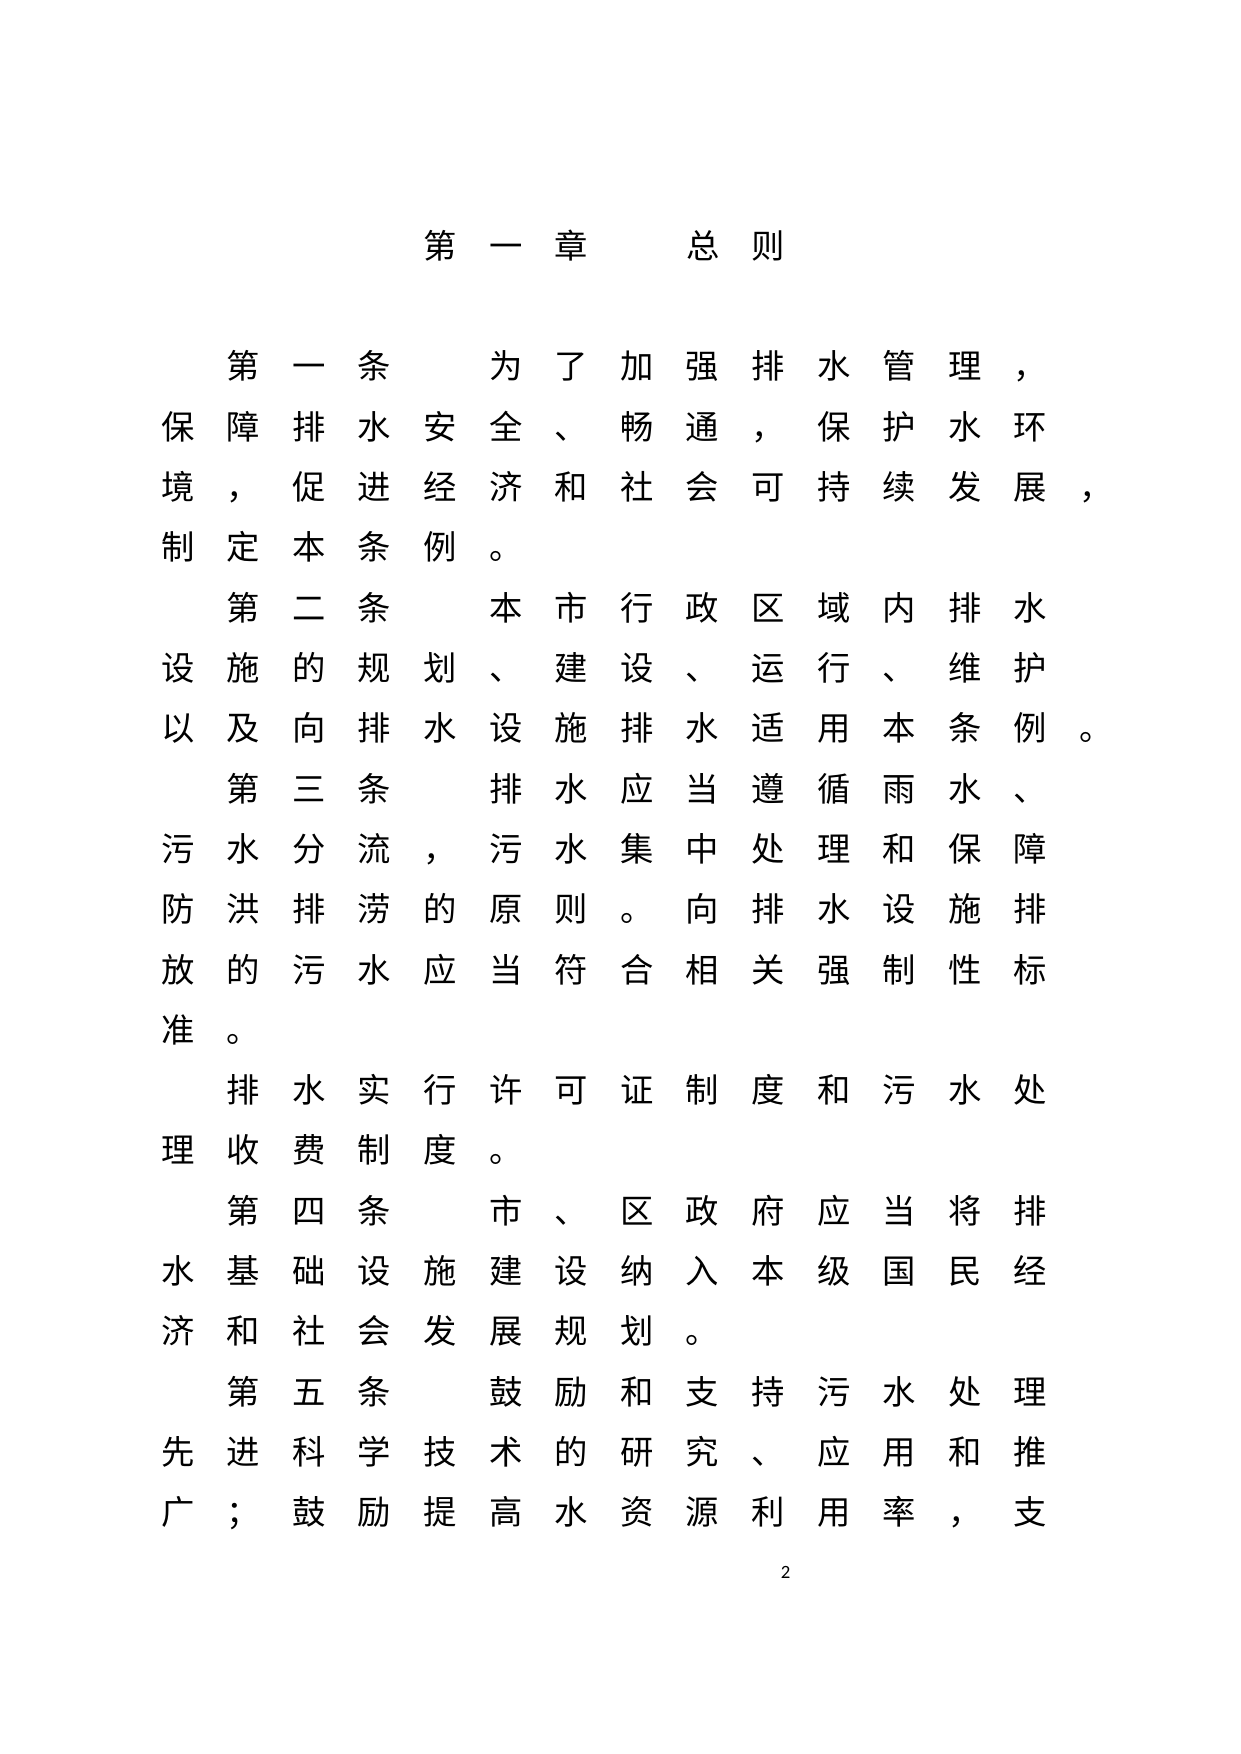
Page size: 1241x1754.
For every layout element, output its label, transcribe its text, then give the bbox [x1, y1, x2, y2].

text 排水实行许可证制度和污水处理收费制度。 [161, 1058, 1079, 1178]
text 第二条 本市行政区域内排水设施的规划、建设、运行、维护以及向排水设施排水适用本条例。 [161, 575, 1079, 756]
text 第三条 排水应当遵循雨水、污水分流，污水集中处理和保障防洪排涝的原则。向排水设施排放的污水应当符合相关强制性标准。 [161, 756, 1079, 1058]
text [161, 1359, 1079, 1540]
text 第四条 市、区政府应当将排水基础设施建设纳入本级国民经济和社会发展规划。 [161, 1178, 1079, 1359]
list 第一章 总则 [161, 213, 1079, 274]
text 第一条 为了加强排水管理，保障排水安全、畅通，保护水环境，促进经济和社会可持续发展，制定本条例。 [161, 334, 1079, 575]
